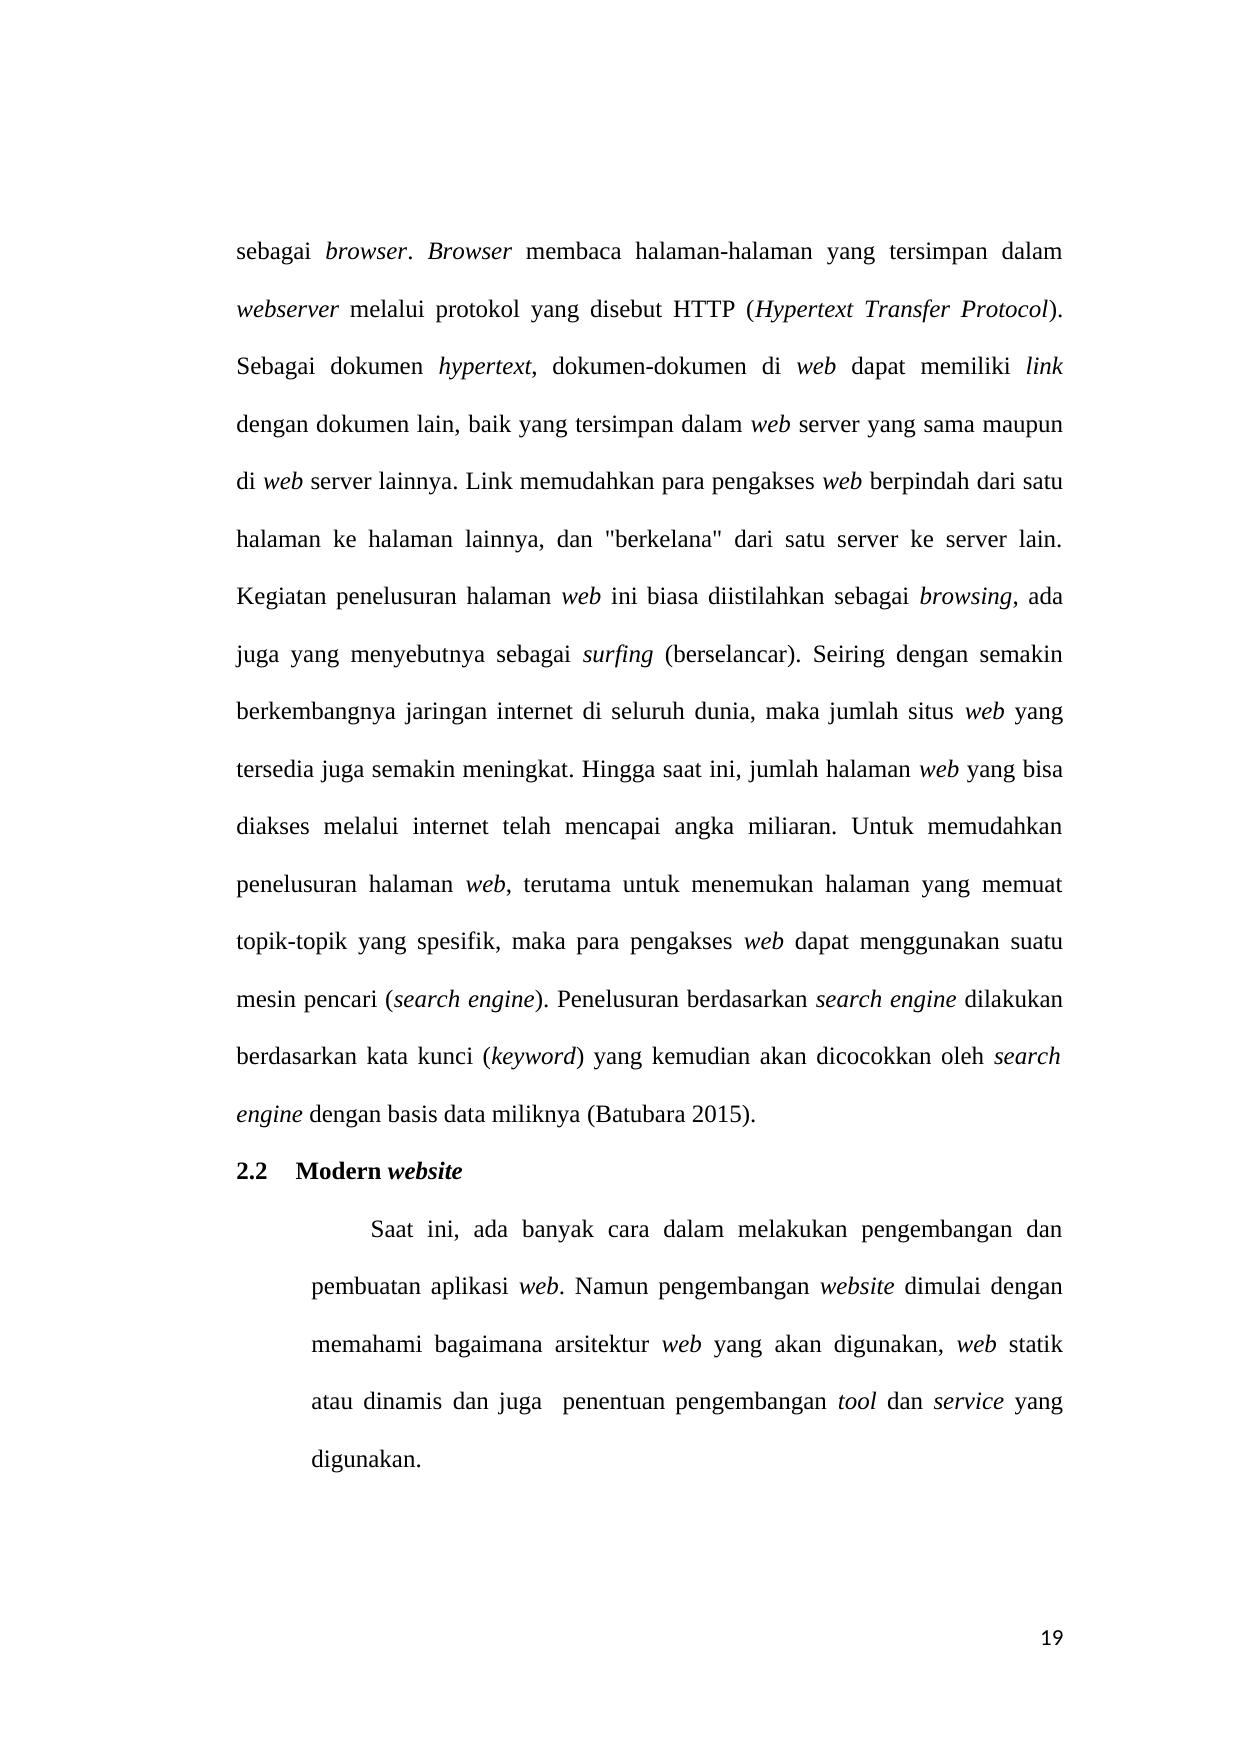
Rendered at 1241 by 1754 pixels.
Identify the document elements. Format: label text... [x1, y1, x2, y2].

text Saat ini, ada banyak cara dalam melakukan pengembangan dan pembuatan aplikasi web. Namun pengembangan website dimulai dengan memahami bagaimana arsitektur web yang akan digunakan, web statik atau dinamis dan juga penentuan pengembangan tool dan service yang digunakan. [311, 1214, 1063, 1472]
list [236, 236, 1063, 1127]
list Modern website [236, 1156, 1063, 1185]
